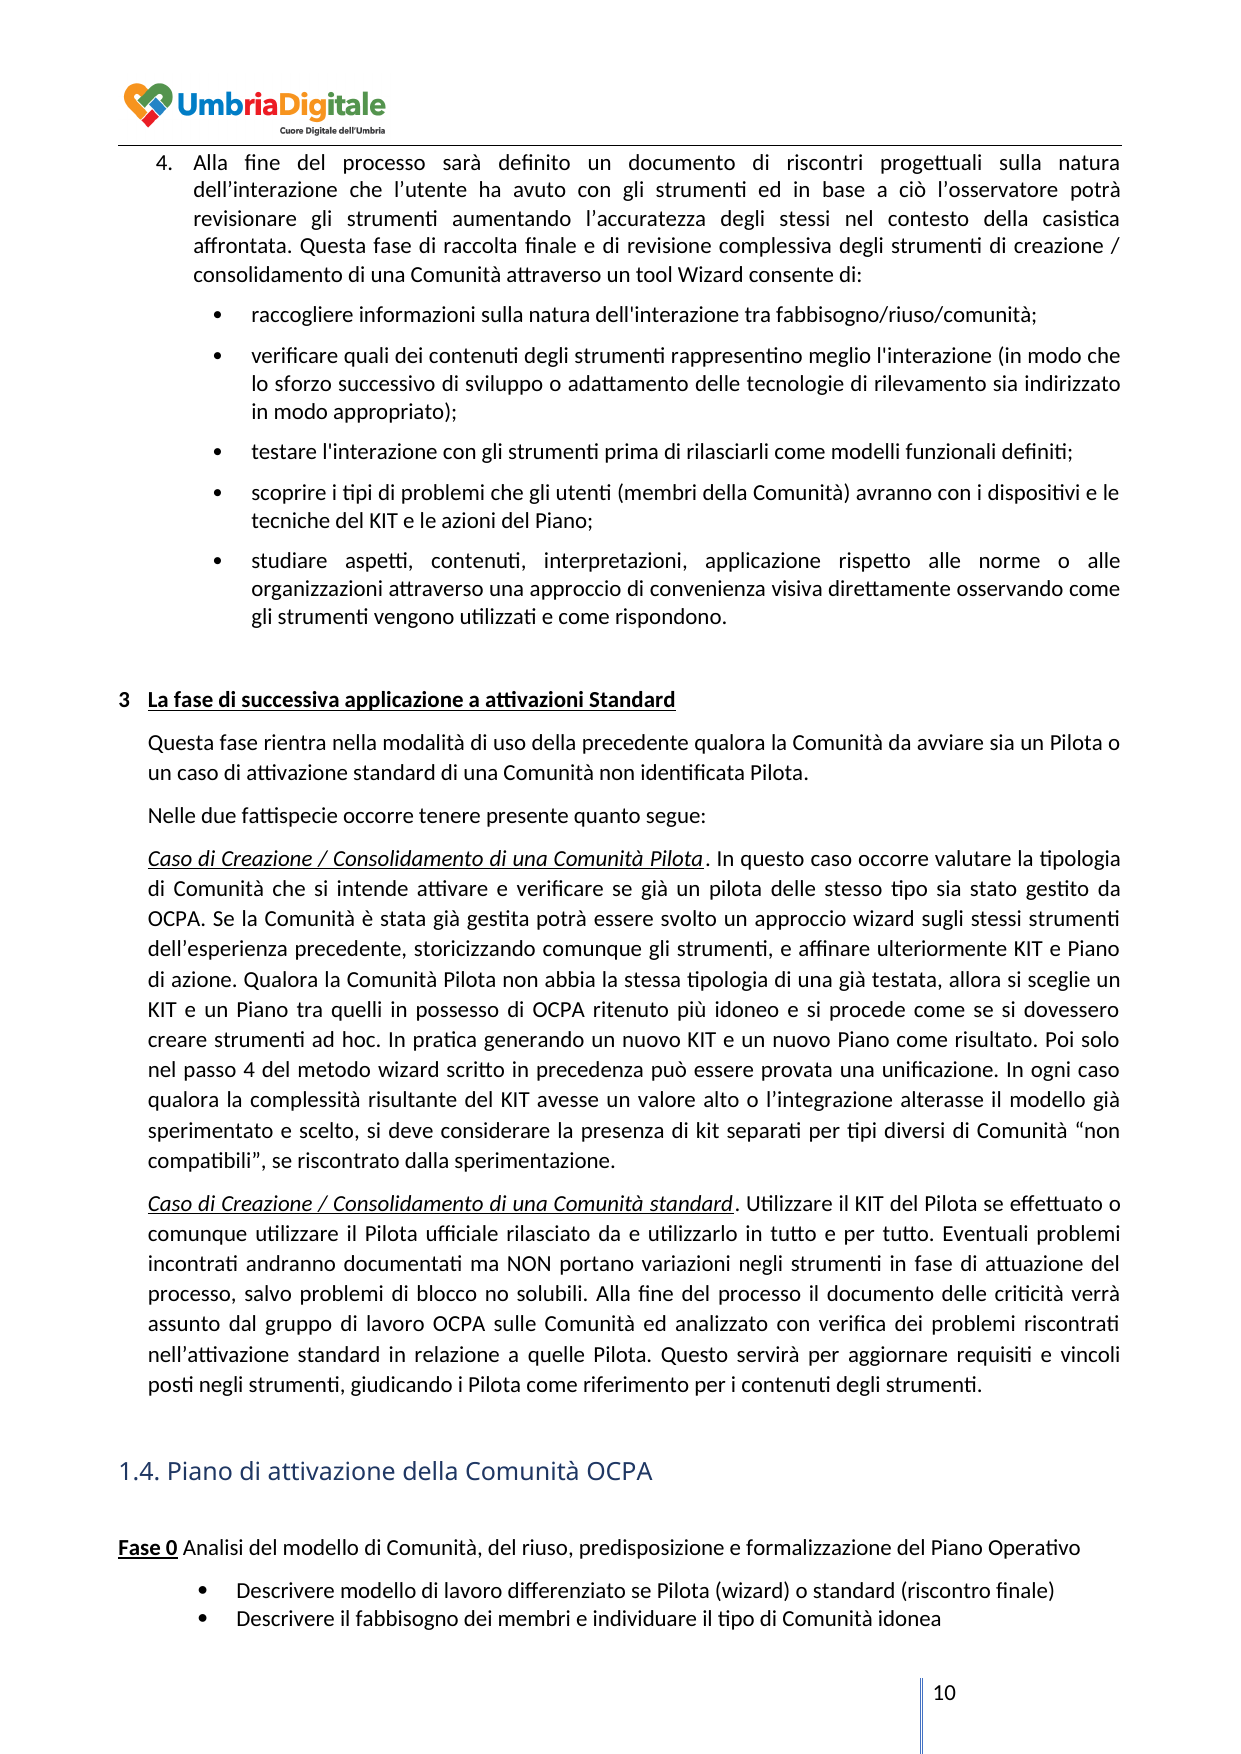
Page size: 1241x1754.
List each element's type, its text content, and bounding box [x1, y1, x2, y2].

list Descrivere il fabbisogno dei membri e individuare il tipo di Comunità idonea [199, 1604, 1122, 1632]
picture [118, 73, 391, 143]
list testare l'interazione con gli strumenti prima di rilasciarli come modelli funzionali definiti; [214, 437, 1122, 465]
list raccogliere informazioni sulla natura dell'interazione tra fabbisogno/riuso/comunità; [214, 300, 1122, 328]
list studiare aspetti, contenuti, interpretazioni, applicazione rispetto alle norme o alle organizzazioni attraverso una approccio di convenienza visiva direttamente osservando come gli strumenti vengono utilizzati e come rispondono. [214, 546, 1122, 630]
list verificare quali dei contenuti degli strumenti rappresentino meglio l'interazione (in modo che lo sforzo successivo di sviluppo o adattamento delle tecnologie di rilevamento sia indirizzato in modo appropriato); [214, 341, 1122, 425]
list scoprire i tipi di problemi che gli utenti (membri della Comunità) avranno con i dispositivi e le tecniche del KIT e le azioni del Piano; [214, 478, 1122, 534]
text Fase 0 Analisi del modello di Comunità, del riuso, predisposizione e formalizzazione del Piano Operativo [118, 1533, 1122, 1561]
text Nelle due fattispecie occorre tenere presente quanto segue: [148, 801, 1122, 829]
subtitle 1.4. Piano di attivazione della Comunità OCPA [118, 1454, 1122, 1488]
text 3 La fase di successiva applicazione a attivazioni Standard [118, 686, 1122, 714]
text Caso di Creazione / Consolidamento di una Comunità standard. Utilizzare il KIT del Pilota se effettuato o comunque utilizzare il Pilota ufficiale rilasciato da e utilizzarlo in tutto e per tutto. Eventuali problemi incontrati andranno documentati ma NON portano variazioni negli strumenti in fase di attuazione del processo, salvo problemi di blocco no solubili. Alla fine del processo il documento delle criticità verrà assunto dal gruppo di lavoro OCPA sulle Comunità ed analizzato con verifica dei problemi riscontrati nell’attivazione standard in relazione a quelle Pilota. Questo servirà per aggiornare requisiti e vincoli posti negli strumenti, giudicando i Pilota come riferimento per i contenuti degli strumenti. [148, 1189, 1122, 1398]
text Caso di Creazione / Consolidamento di una Comunità Pilota. In questo caso occorre valutare la tipologia di Comunità che si intende attivare e verificare se già un pilota delle stesso tipo sia stato gestito da OCPA. Se la Comunità è stata già gestita potrà essere svolto un approccio wizard sugli stessi strumenti dell’esperienza precedente, storicizzando comunque gli strumenti, e affinare ulteriormente KIT e Piano di azione. Qualora la Comunità Pilota non abbia la stessa tipologia di una già testata, allora si sceglie un KIT e un Piano tra quelli in possesso di OCPA ritenuto più idoneo e si procede come se si dovessero creare strumenti ad hoc. In pratica generando un nuovo KIT e un nuovo Piano come risultato. Poi solo nel passo 4 del metodo wizard scritto in precedenza può essere provata una unificazione. In ogni caso qualora la complessità risultante del KIT avesse un valore alto o l’integrazione alterasse il modello già sperimentato e scelto, si deve considerare la presenza di kit separati per tipi diversi di Comunità “non compatibili”, se riscontrato dalla sperimentazione. [148, 844, 1122, 1174]
list Descrivere modello di lavoro differenziato se Pilota (wizard) o standard (riscontro finale) [199, 1576, 1122, 1604]
list Alla fine del processo sarà definito un documento di riscontri progettuali sulla natura dell’interazione che l’utente ha avuto con gli strumenti ed in base a ciò l’osservatore potrà revisionare gli strumenti aumentando l’accuratezza degli stessi nel contesto della casistica affrontata. Questa fase di raccolta finale e di revisione complessiva degli strumenti di creazione / consolidamento di una Comunità attraverso un tool Wizard consente di: [156, 148, 1122, 288]
text Questa fase rientra nella modalità di uso della precedente qualora la Comunità da avviare sia un Pilota o un caso di attivazione standard di una Comunità non identificata Pilota. [148, 728, 1122, 787]
